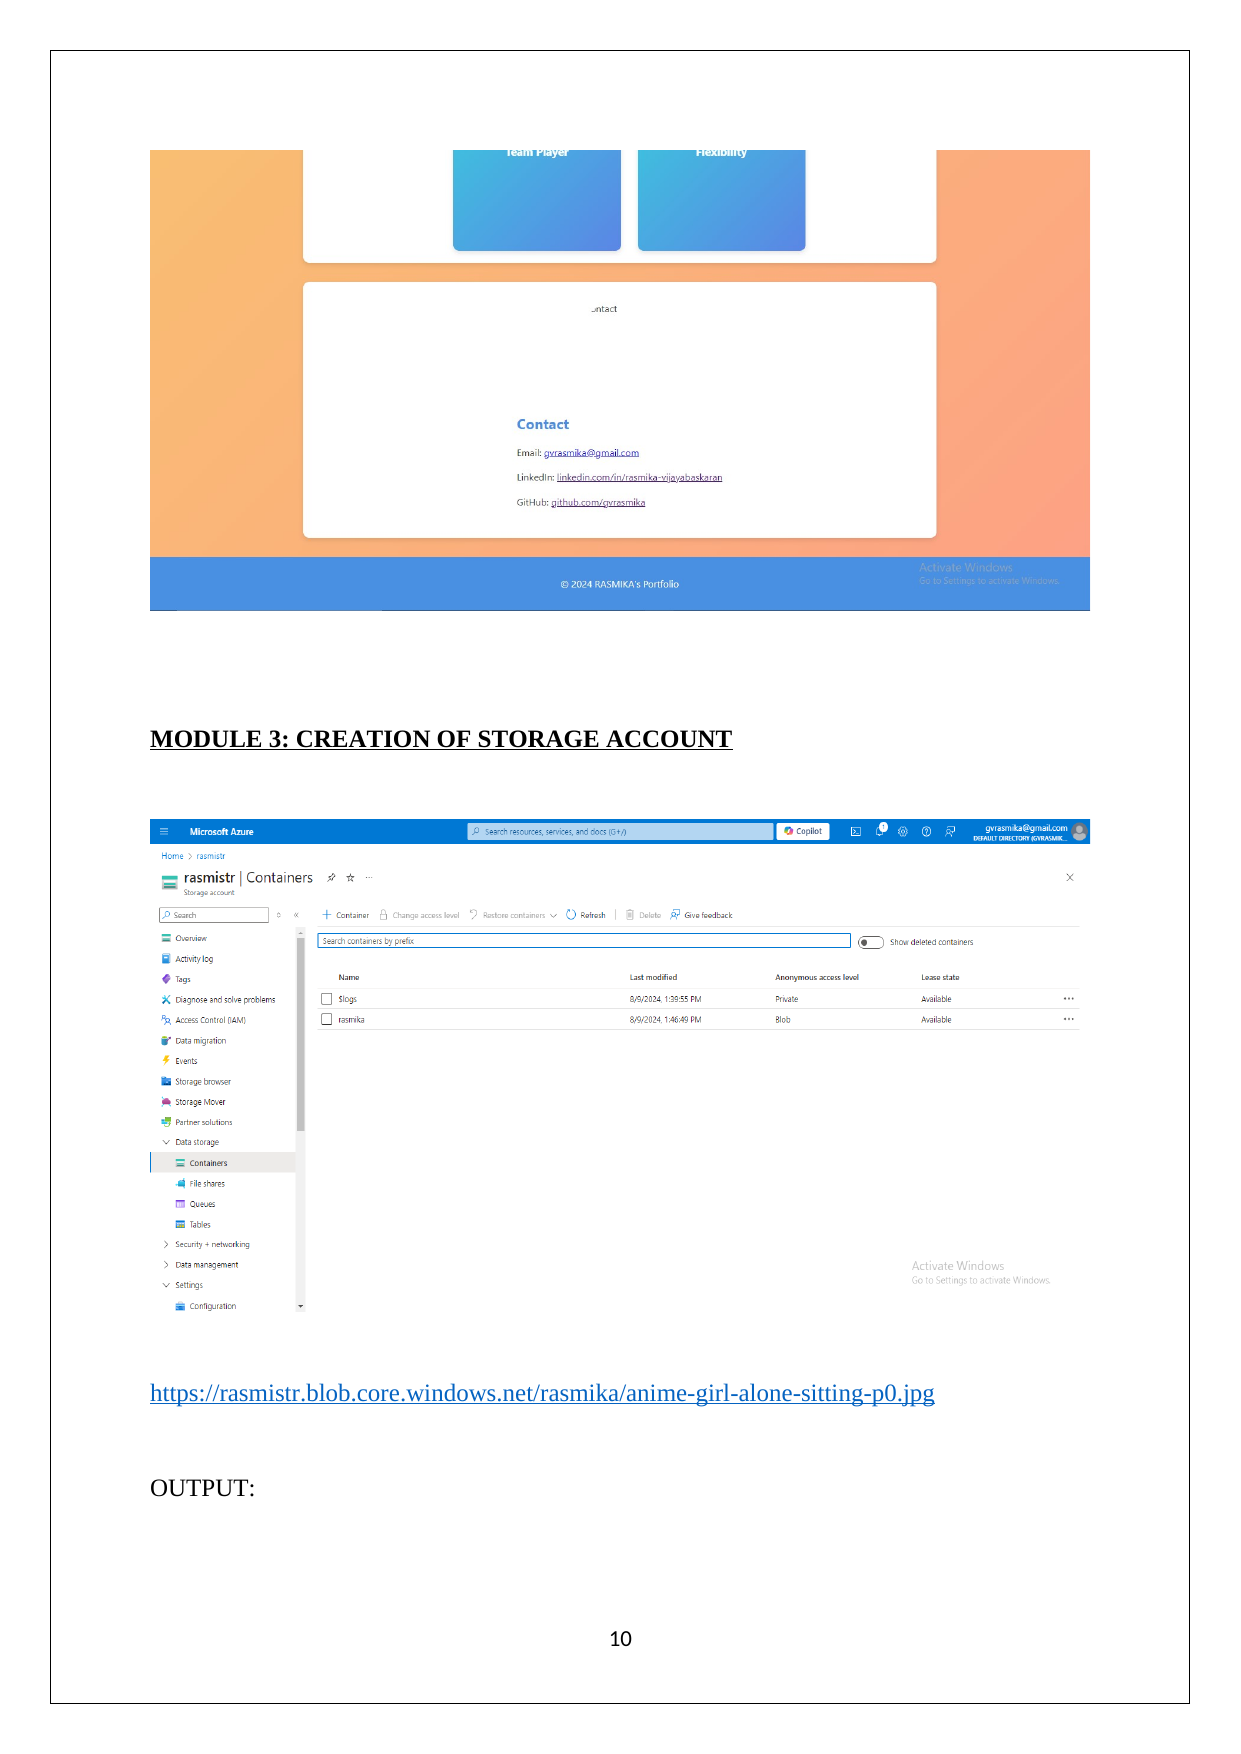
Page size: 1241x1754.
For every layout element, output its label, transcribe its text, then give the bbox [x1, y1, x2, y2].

text MODULE 3: CREATION OF STORAGE ACCOUNT [150, 724, 1090, 752]
text OUTPUT: [150, 1473, 1090, 1502]
picture [150, 150, 1091, 611]
picture [150, 819, 1091, 1312]
text https://rasmistr.blob.core.windows.net/rasmika/anime-girl-alone-sitting-p0.jpg [150, 1378, 1090, 1407]
